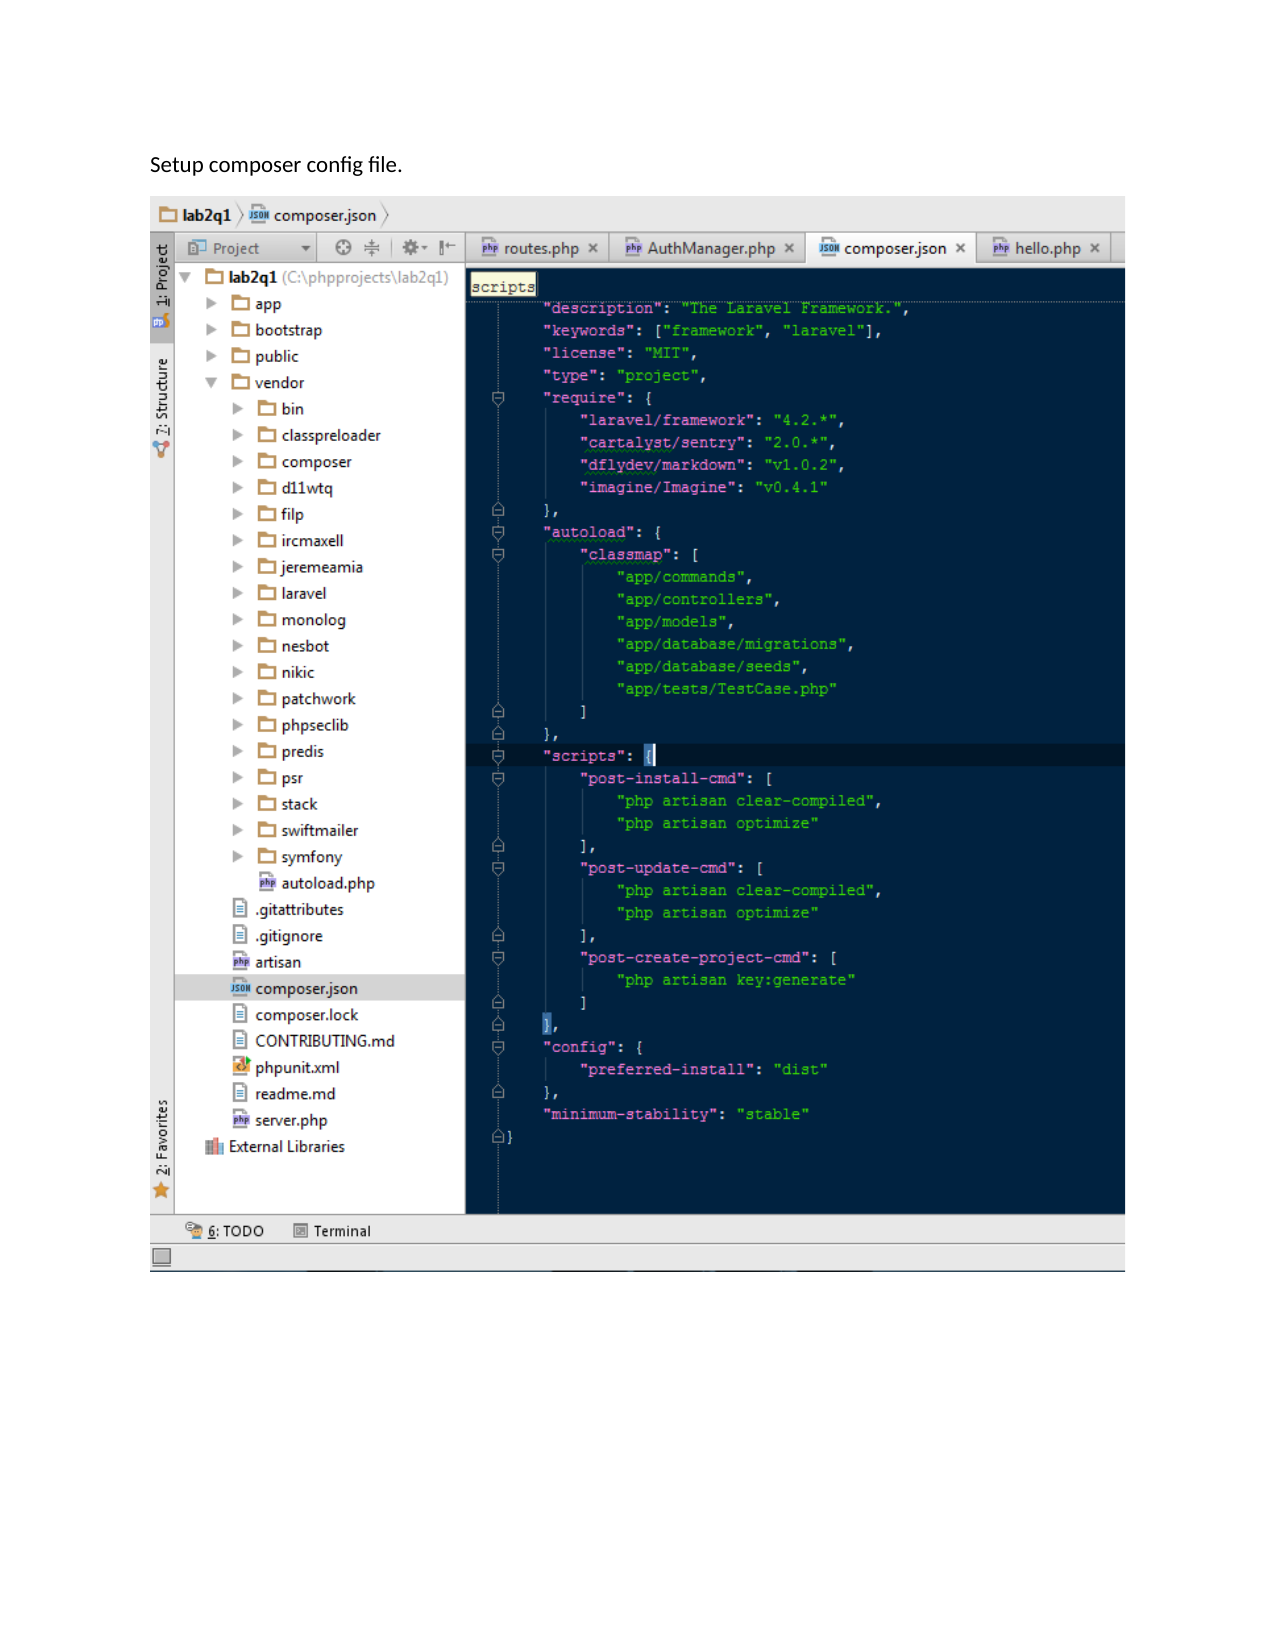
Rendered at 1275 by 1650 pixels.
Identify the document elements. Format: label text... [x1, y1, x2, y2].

text Setup composer config file. [150, 150, 1125, 178]
picture [150, 196, 1125, 1272]
